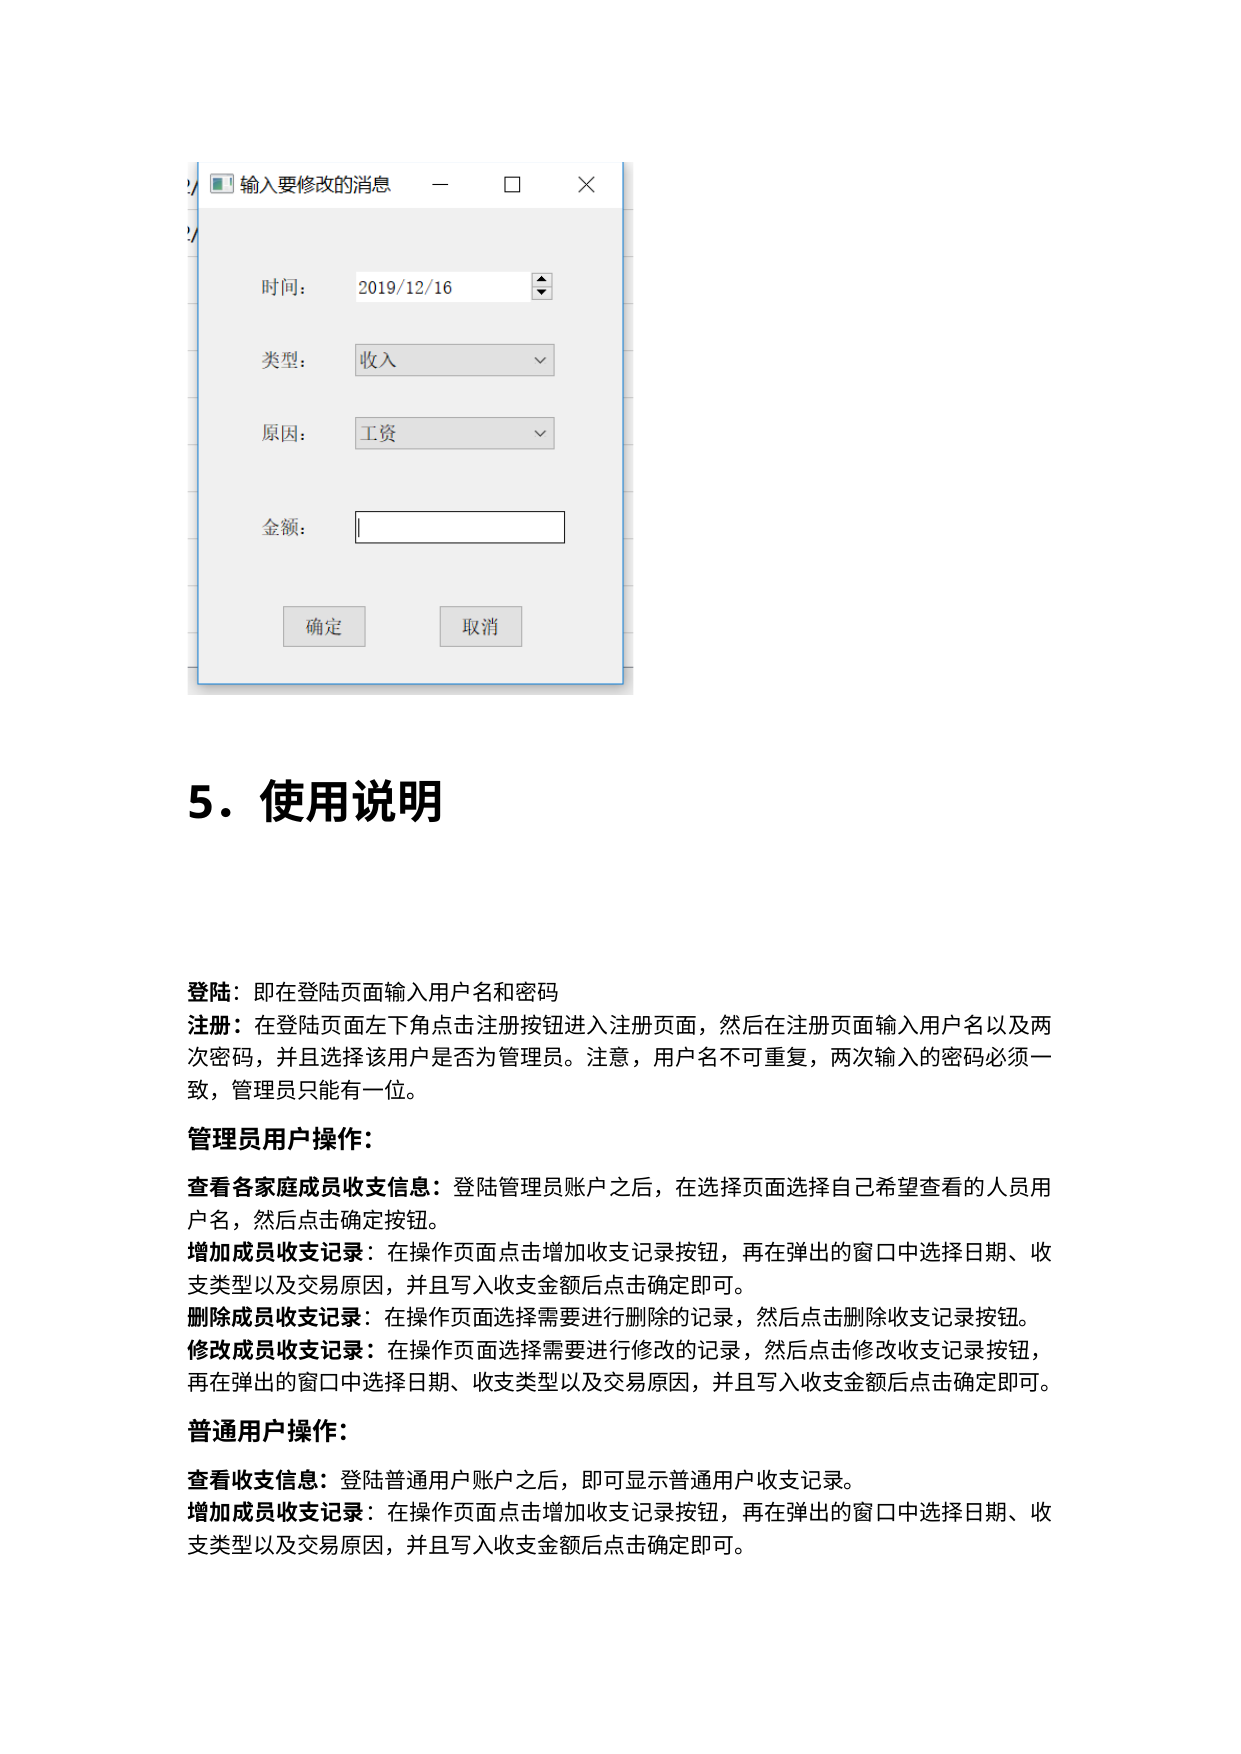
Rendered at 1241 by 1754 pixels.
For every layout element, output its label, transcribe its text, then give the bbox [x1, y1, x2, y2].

text 删除成员收支记录：在操作页面选择需要进行删除的记录，然后点击删除收支记录按钮。 [187, 1300, 1053, 1332]
picture [187, 162, 634, 695]
text 增加成员收支记录：在操作页面点击增加收支记录按钮，再在弹出的窗口中选择日期、收支类型以及交易原因，并且写入收支金额后点击确定即可。 [187, 1235, 1053, 1300]
text 5．使用说明 [187, 750, 1053, 847]
text 普通用户操作： [187, 1397, 1053, 1462]
text 查看各家庭成员收支信息：登陆管理员账户之后，在选择页面选择自己希望查看的人员用户名，然后点击确定按钮。 [187, 1170, 1053, 1235]
text 登陆：即在登陆页面输入用户名和密码 [187, 975, 1053, 1007]
text 查看收支信息：登陆普通用户账户之后，即可显示普通用户收支记录。 [187, 1462, 1053, 1495]
text 管理员用户操作： [187, 1105, 1053, 1170]
text 注册：在登陆页面左下角点击注册按钮进入注册页面，然后在注册页面输入用户名以及两次密码，并且选择该用户是否为管理员。注意，用户名不可重复，两次输入的密码必须一致，管理员只能有一位。 [187, 1007, 1053, 1105]
text 增加成员收支记录：在操作页面点击增加收支记录按钮，再在弹出的窗口中选择日期、收支类型以及交易原因，并且写入收支金额后点击确定即可。 [187, 1495, 1053, 1560]
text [187, 1332, 1053, 1397]
